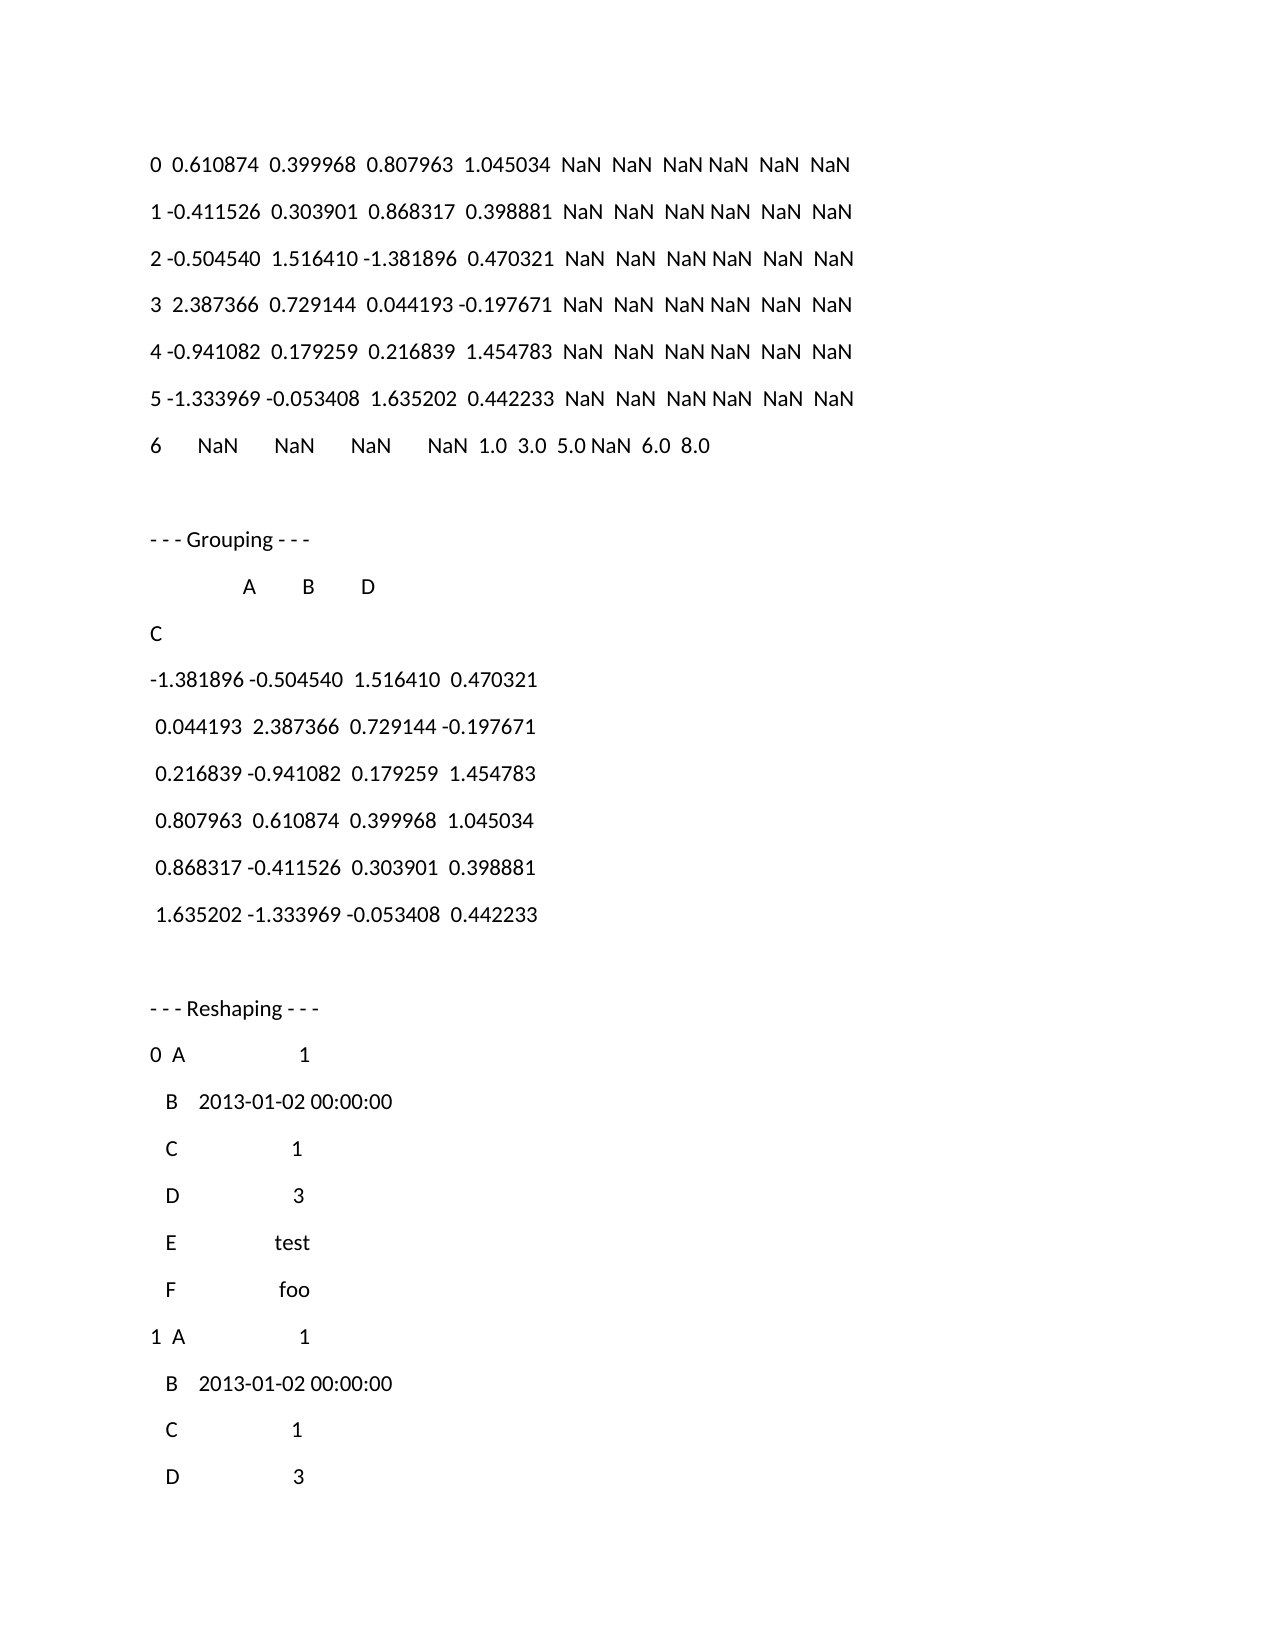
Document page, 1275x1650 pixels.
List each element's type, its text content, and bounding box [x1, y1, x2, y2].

text 1 -0.411526 0.303901 0.868317 0.398881 NaN NaN NaN NaN NaN NaN [150, 197, 1125, 225]
text 2 -0.504540 1.516410 -1.381896 0.470321 NaN NaN NaN NaN NaN NaN [150, 244, 1125, 272]
text 0 A 1 [150, 1041, 1125, 1069]
text B 2013-01-02 00:00:00 [150, 1087, 1125, 1116]
text 6 NaN NaN NaN NaN 1.0 3.0 5.0 NaN 6.0 8.0 [150, 431, 1125, 459]
text A B D [150, 572, 1125, 600]
text 5 -1.333969 -0.053408 1.635202 0.442233 NaN NaN NaN NaN NaN NaN [150, 384, 1125, 412]
text 1.635202 -1.333969 -0.053408 0.442233 [150, 900, 1125, 928]
text C [150, 619, 1125, 647]
text - - - Reshaping - - - [150, 994, 1125, 1022]
text 3 2.387366 0.729144 0.044193 -0.197671 NaN NaN NaN NaN NaN NaN [150, 291, 1125, 319]
text B 2013-01-02 00:00:00 [150, 1369, 1125, 1397]
text 0.807963 0.610874 0.399968 1.045034 [150, 806, 1125, 834]
text - - - Grouping - - - [150, 525, 1125, 553]
text D 3 [150, 1462, 1125, 1491]
text 0.216839 -0.941082 0.179259 1.454783 [150, 759, 1125, 787]
text 4 -0.941082 0.179259 0.216839 1.454783 NaN NaN NaN NaN NaN NaN [150, 337, 1125, 366]
text 1 A 1 [150, 1322, 1125, 1350]
text -1.381896 -0.504540 1.516410 0.470321 [150, 666, 1125, 694]
text C 1 [150, 1416, 1125, 1444]
text F foo [150, 1275, 1125, 1303]
text 0 0.610874 0.399968 0.807963 1.045034 NaN NaN NaN NaN NaN NaN [150, 150, 1125, 178]
text C 1 [150, 1134, 1125, 1162]
text E test [150, 1228, 1125, 1256]
text D 3 [150, 1181, 1125, 1209]
text 0.868317 -0.411526 0.303901 0.398881 [150, 853, 1125, 881]
text 0.044193 2.387366 0.729144 -0.197671 [150, 712, 1125, 741]
